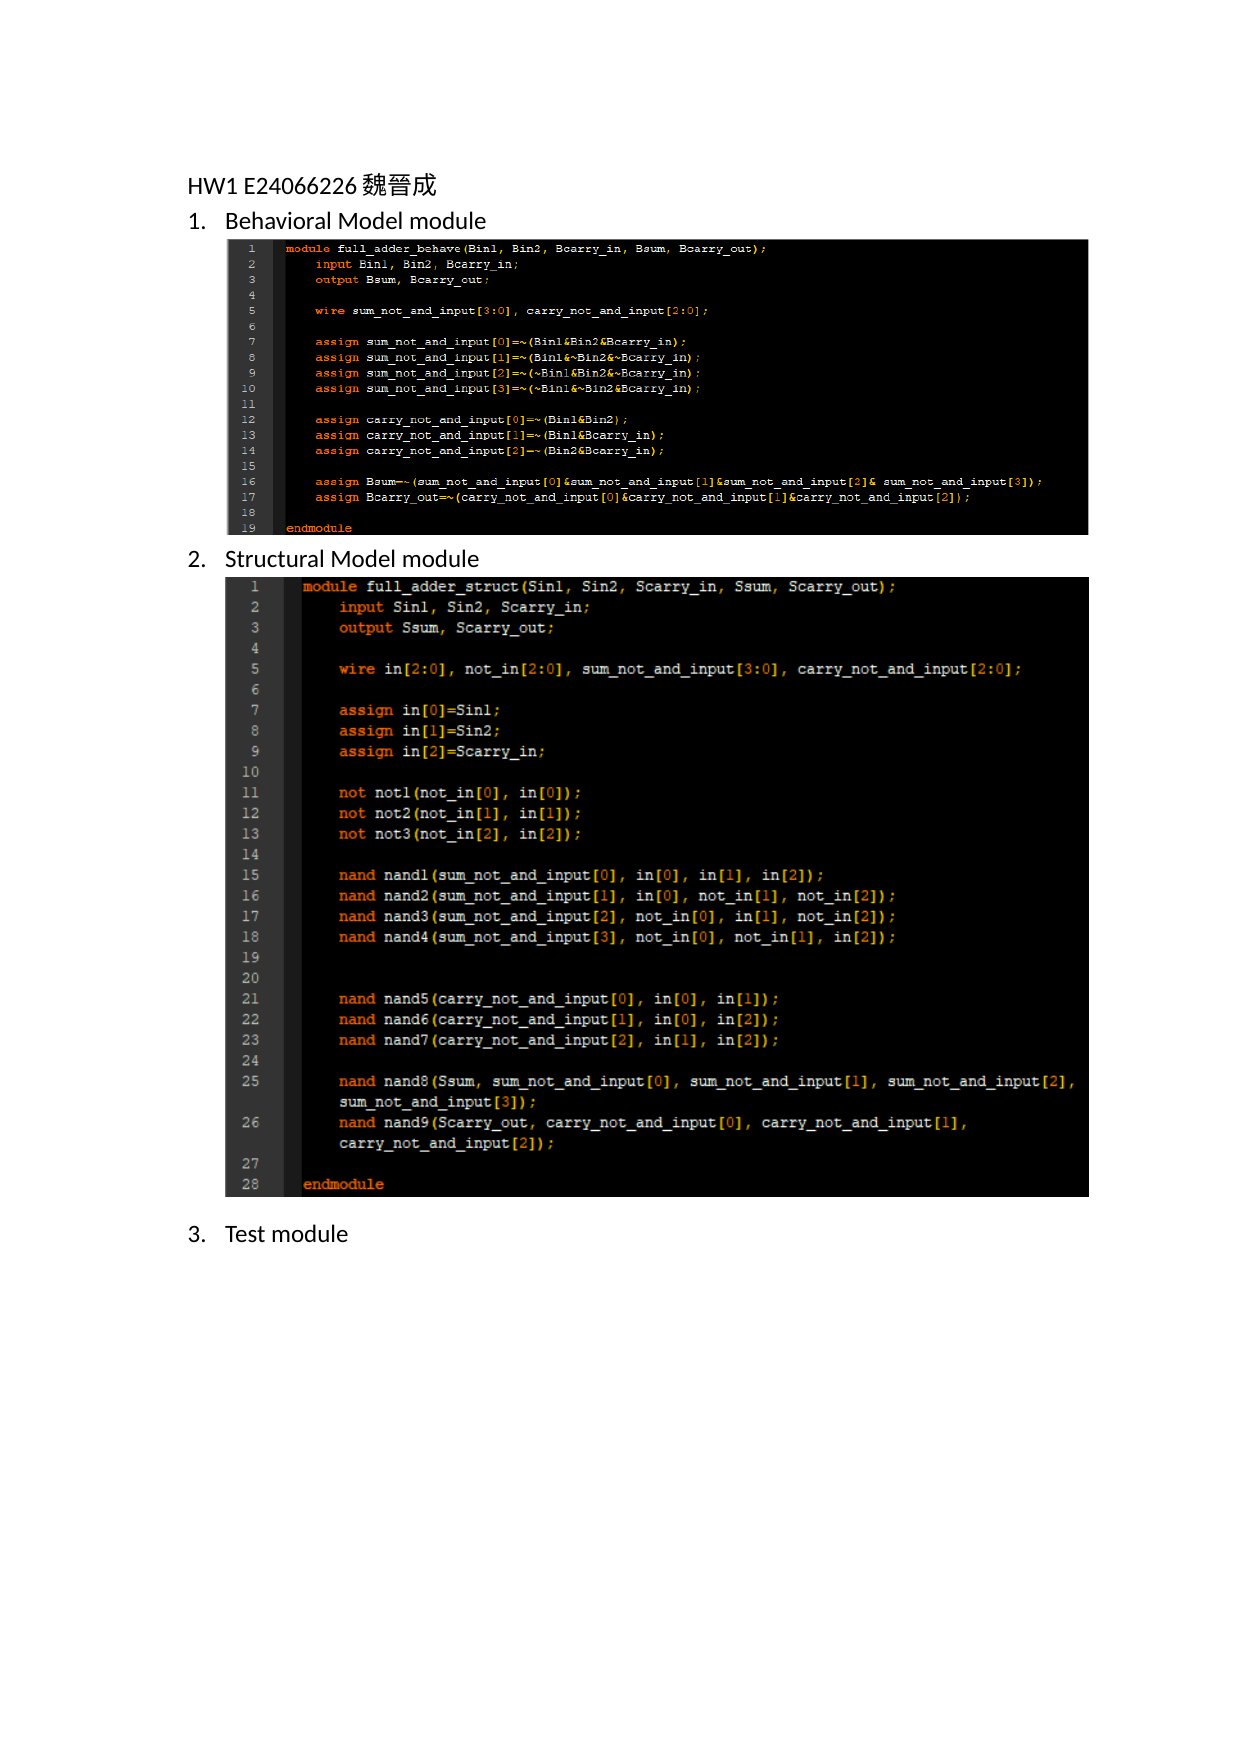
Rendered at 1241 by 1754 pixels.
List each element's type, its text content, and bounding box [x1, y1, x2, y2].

list Behavioral Model module [187, 202, 1053, 239]
text HW1 E24066226魏晉成 [187, 164, 1053, 202]
list Test module [187, 1214, 1053, 1252]
picture [225, 577, 1089, 1197]
picture [225, 239, 1089, 535]
list Structural Model module [187, 539, 1053, 577]
